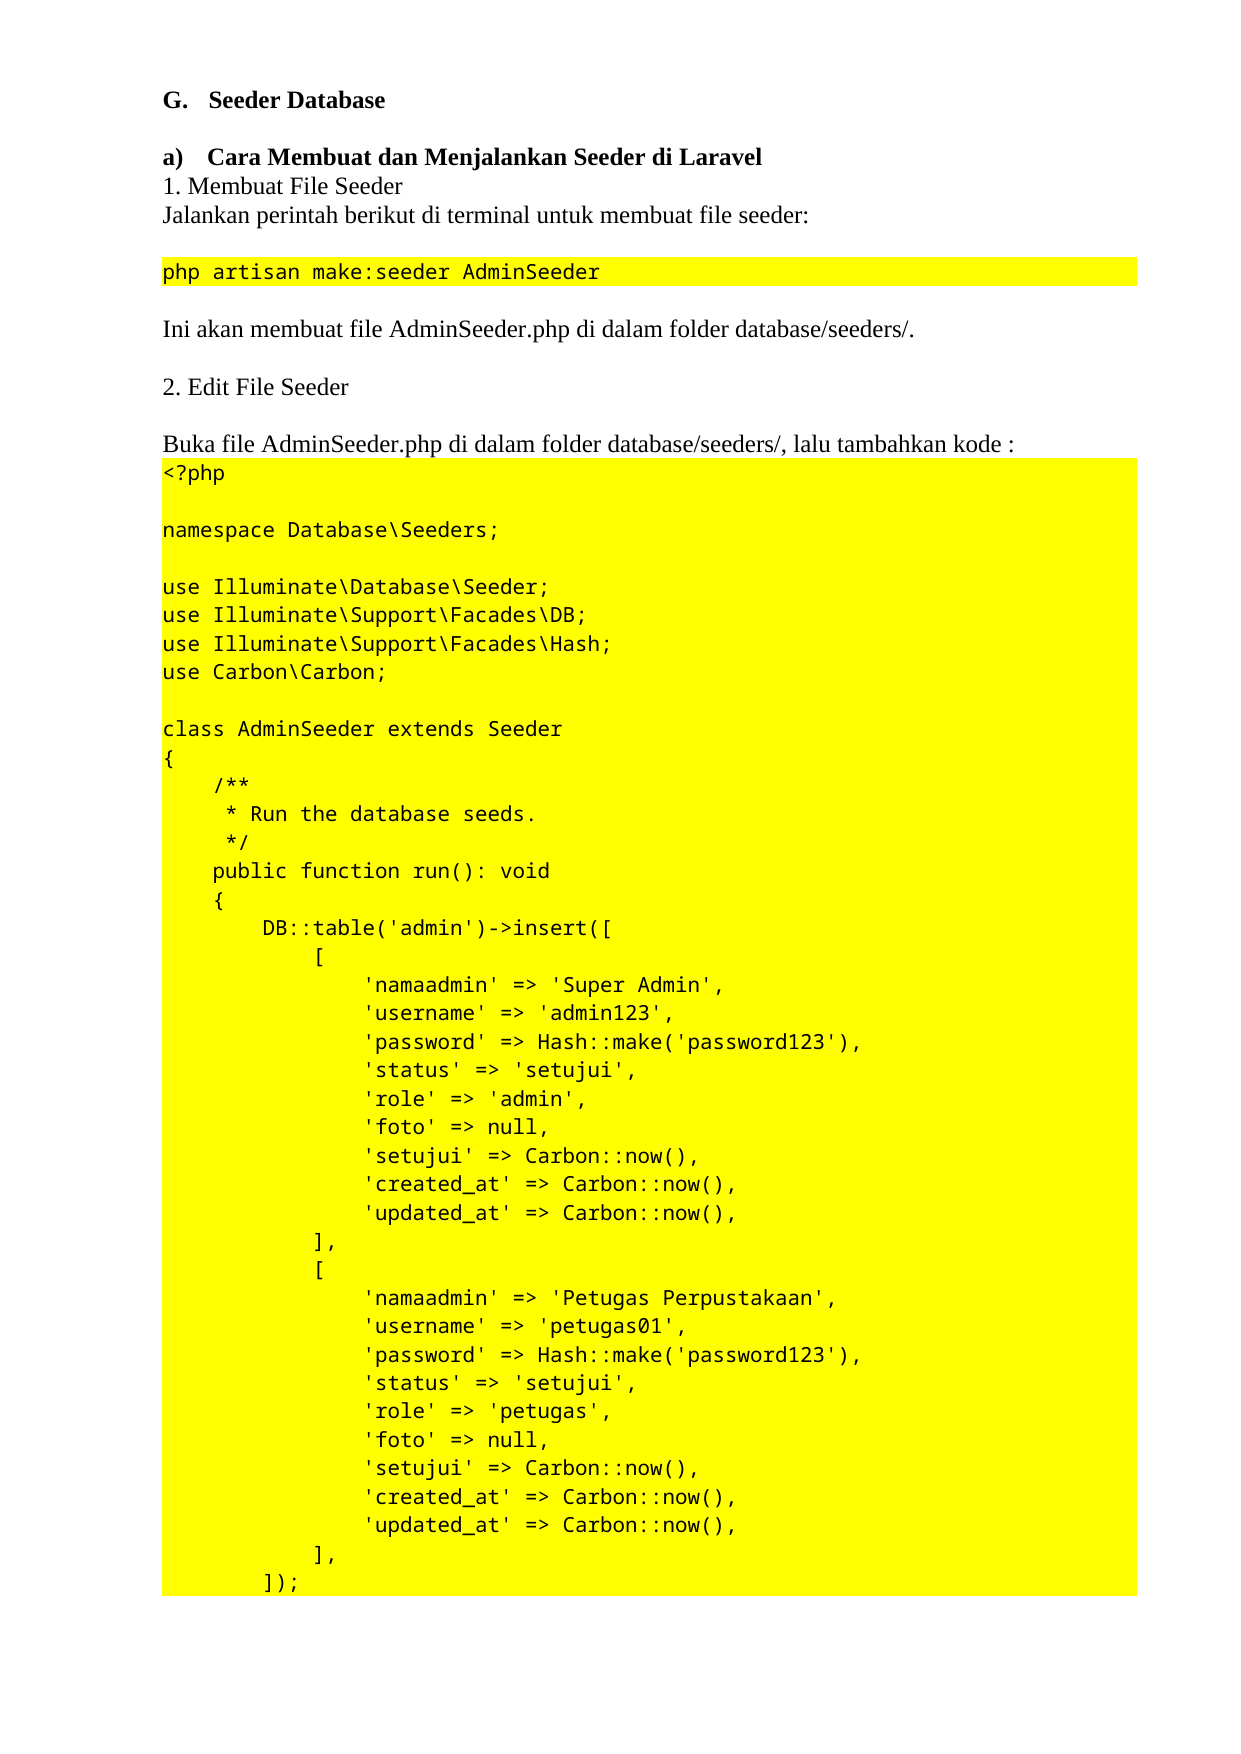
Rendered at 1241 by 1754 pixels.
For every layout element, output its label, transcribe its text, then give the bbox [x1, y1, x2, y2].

text 'password' => Hash::make('password123'), [162, 1340, 1137, 1368]
text 'status' => 'setujui', [162, 1368, 1137, 1397]
text 'updated_at' => Carbon::now(), [162, 1510, 1137, 1539]
text 'role' => 'petugas', [162, 1397, 1137, 1425]
text ], [162, 1539, 1137, 1567]
text 'status' => 'setujui', [162, 1055, 1137, 1084]
text { [162, 743, 1137, 771]
text 'password' => Hash::make('password123'), [162, 1027, 1137, 1055]
text Jalankan perintah berikut di terminal untuk membuat file seeder: [162, 200, 1137, 228]
text 2. Edit File Seeder [162, 372, 1137, 401]
text 'setujui' => Carbon::now(), [162, 1453, 1137, 1482]
text Ini akan membuat file AdminSeeder.php di dalam folder database/seeders/. [162, 314, 1137, 343]
text 1. Membuat File Seeder [162, 171, 1137, 200]
list Cara Membuat dan Menjalankan Seeder di Laravel [162, 142, 1137, 171]
text use Carbon\Carbon; [162, 657, 1137, 686]
text ], [162, 1226, 1137, 1254]
text 'namaadmin' => 'Petugas Perpustakaan', [162, 1283, 1137, 1311]
text 'created_at' => Carbon::now(), [162, 1169, 1137, 1198]
text DB::table('admin')->insert([ [162, 913, 1137, 942]
text ]); [162, 1567, 1137, 1596]
subtitle Seeder Database [162, 85, 1137, 113]
text 'username' => 'admin123', [162, 998, 1137, 1027]
text { [162, 885, 1137, 913]
text 'updated_at' => Carbon::now(), [162, 1198, 1137, 1226]
text Buka file AdminSeeder.php di dalam folder database/seeders/, lalu tambahkan kode : [162, 429, 1137, 458]
text /** [162, 771, 1137, 799]
text namespace Database\Seeders; [162, 515, 1137, 543]
text use Illuminate\Database\Seeder; [162, 572, 1137, 600]
text class AdminSeeder extends Seeder [162, 714, 1137, 743]
text [ [162, 1254, 1137, 1283]
text <?php [162, 458, 1137, 487]
text use Illuminate\Support\Facades\DB; [162, 600, 1137, 629]
text 'role' => 'admin', [162, 1084, 1137, 1112]
text php artisan make:seeder AdminSeeder [162, 257, 1137, 286]
text use Illuminate\Support\Facades\Hash; [162, 629, 1137, 657]
text 'namaadmin' => 'Super Admin', [162, 970, 1137, 998]
text * Run the database seeds. [162, 799, 1137, 828]
text 'created_at' => Carbon::now(), [162, 1482, 1137, 1510]
text public function run(): void [162, 856, 1137, 885]
text 'foto' => null, [162, 1112, 1137, 1141]
text [ [162, 942, 1137, 970]
text */ [162, 828, 1137, 856]
text 'foto' => null, [162, 1425, 1137, 1453]
text 'username' => 'petugas01', [162, 1311, 1137, 1340]
text 'setujui' => Carbon::now(), [162, 1141, 1137, 1169]
